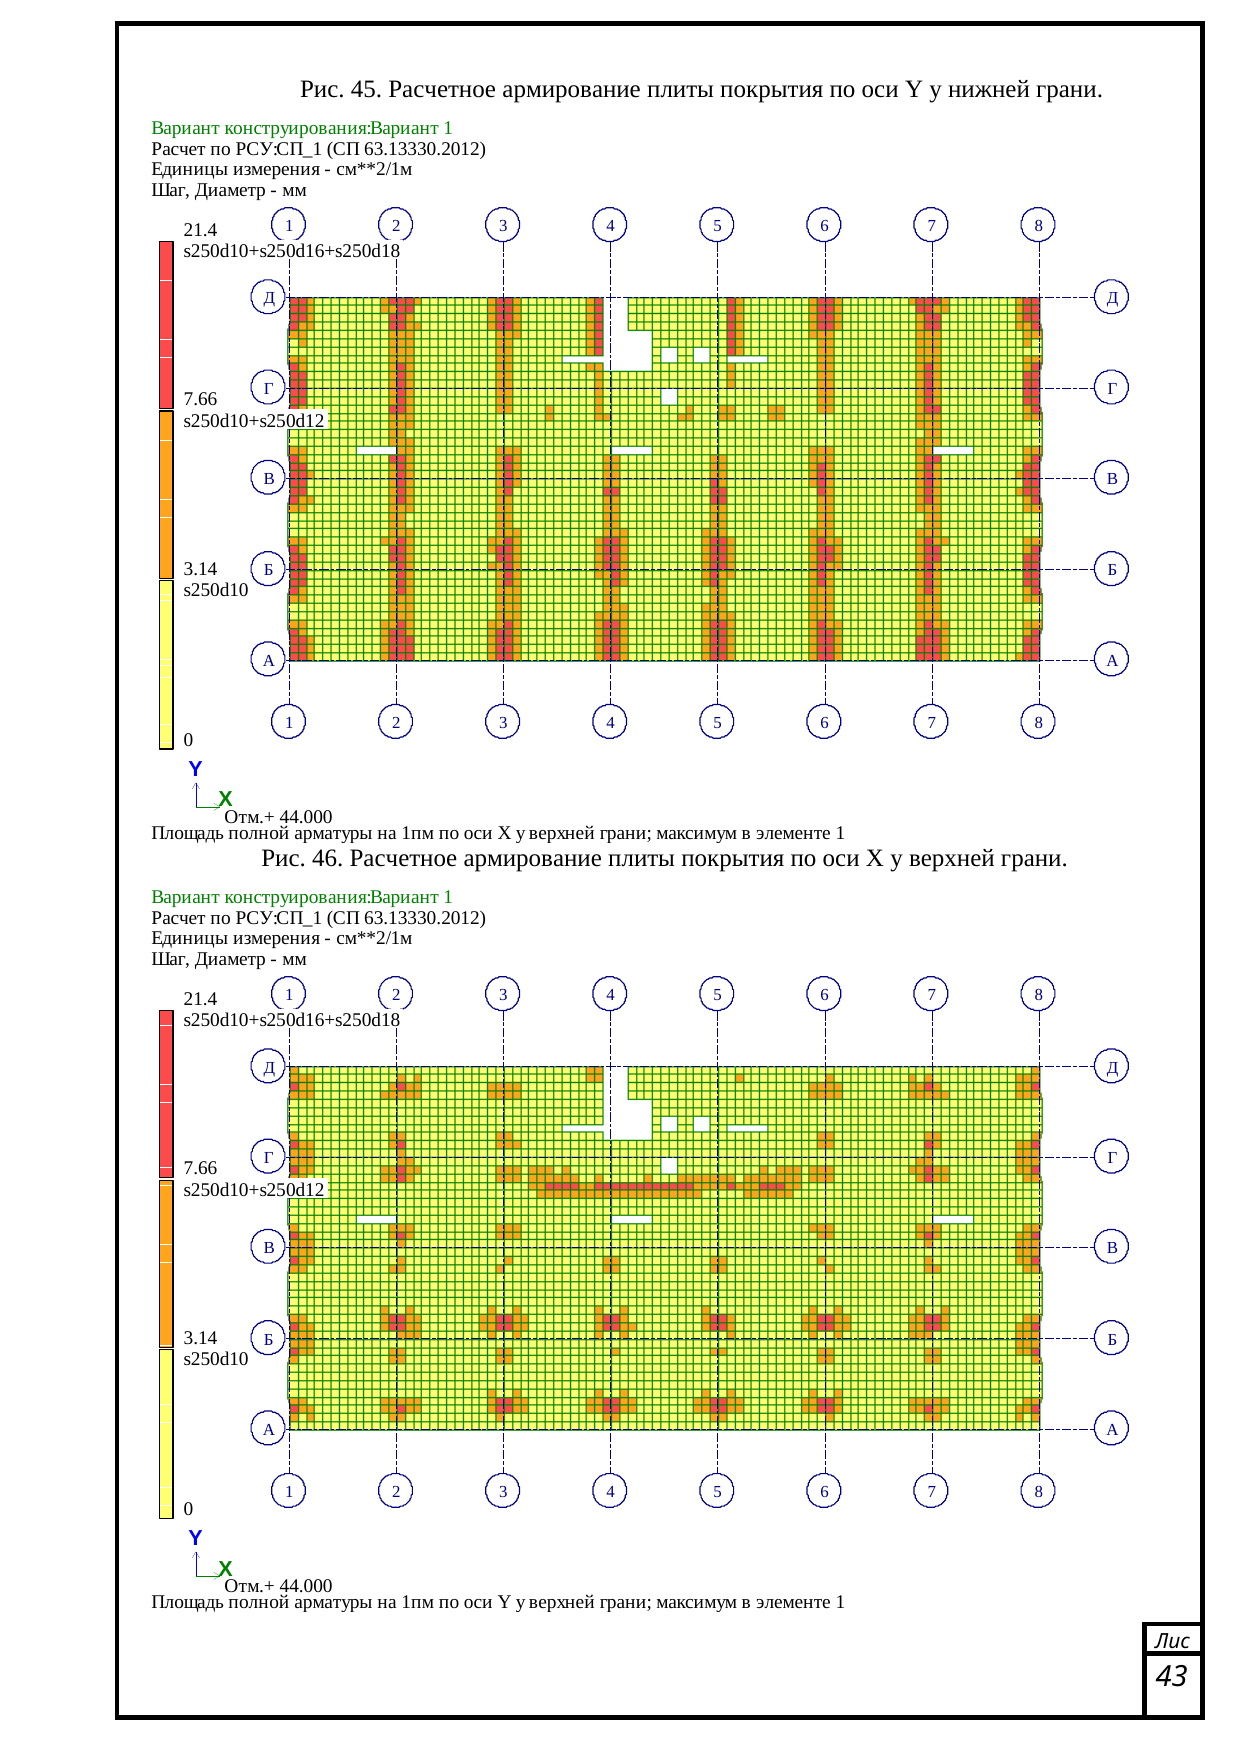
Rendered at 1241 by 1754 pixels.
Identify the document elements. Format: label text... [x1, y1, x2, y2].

text Рис. 46. Расчетное армирование плиты покрытия по оси Х у верхней грани. [148, 843, 1181, 872]
text Рис. 45. Расчетное армирование плиты покрытия по оси Y у нижней грани. [148, 74, 1181, 103]
